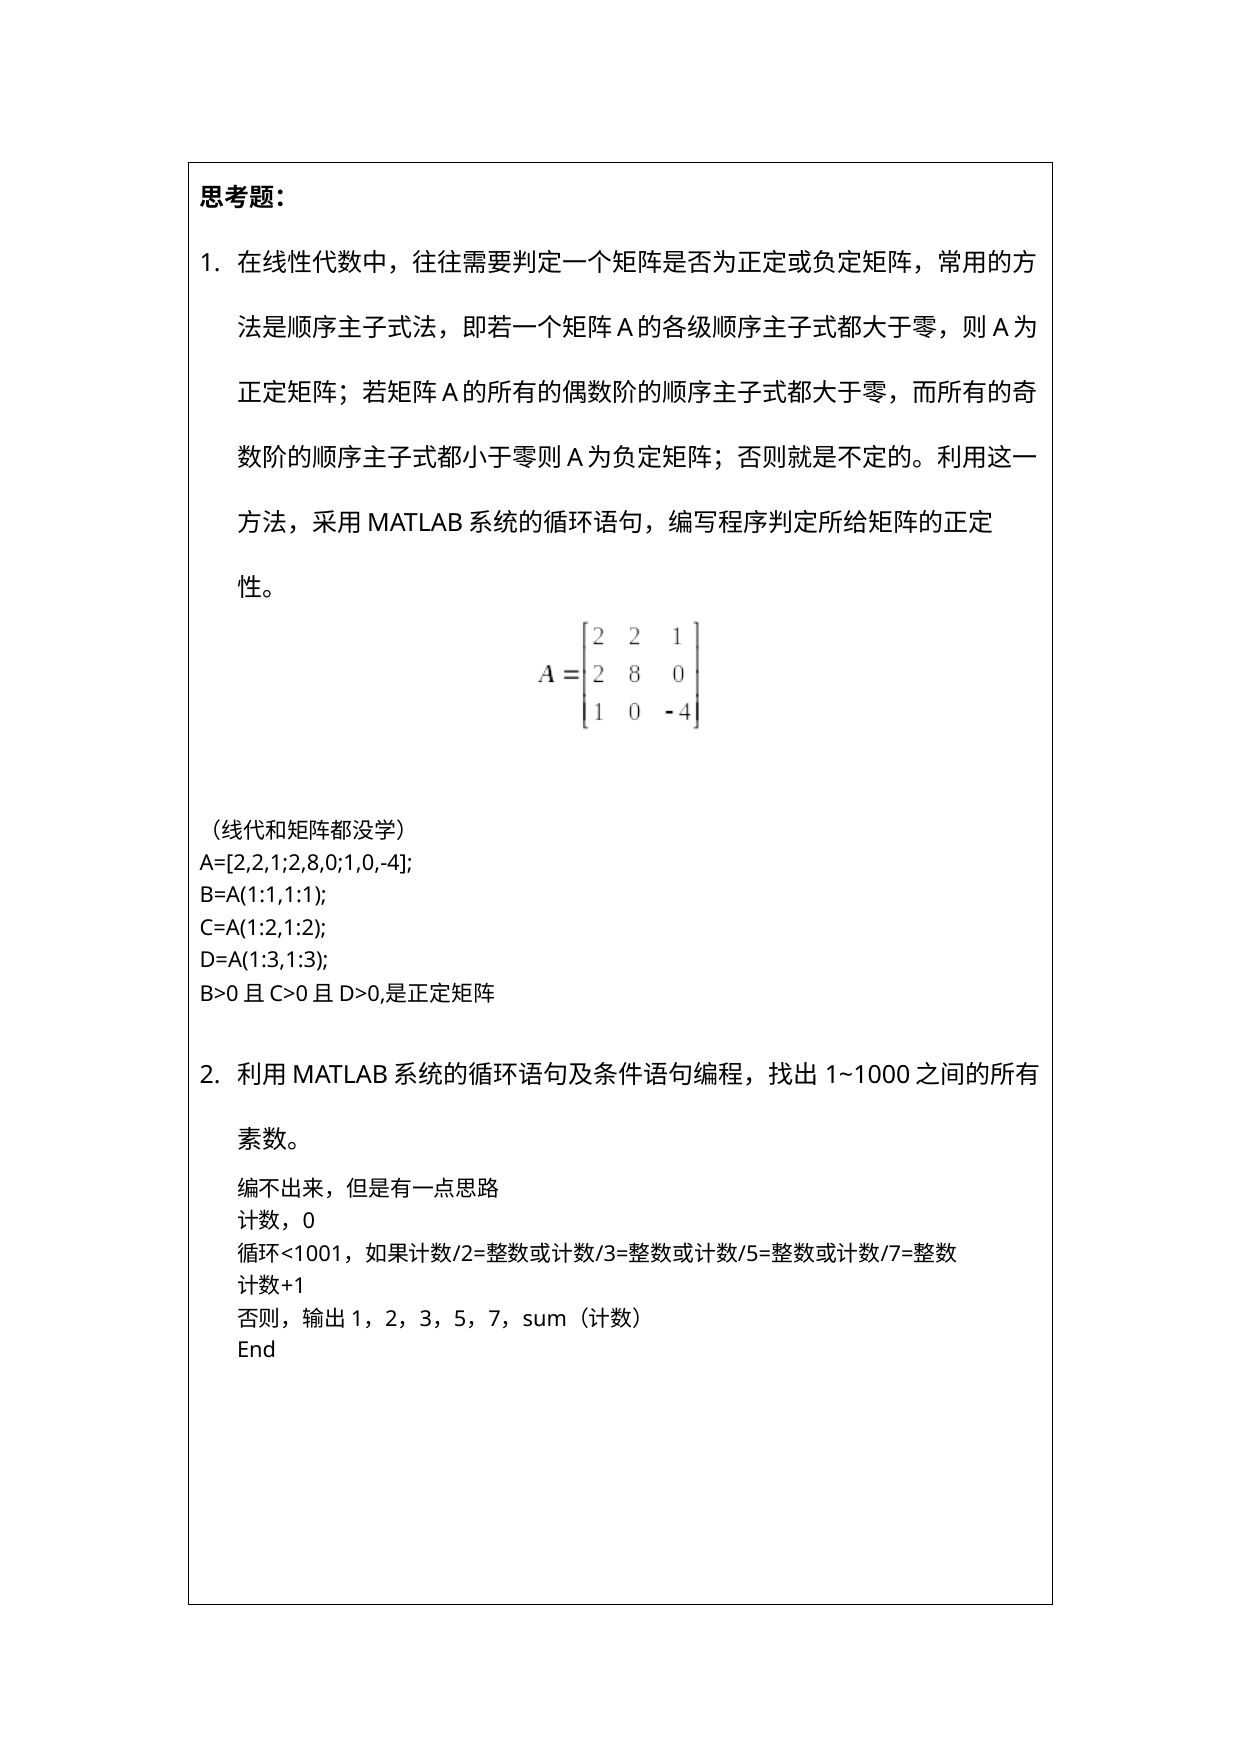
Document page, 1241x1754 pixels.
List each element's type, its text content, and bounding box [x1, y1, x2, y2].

table_cell 思考题： 在线性代数中，往往需要判定一个矩阵是否为正定或负定矩阵，常用的方法是顺序主子式法，即若一个矩阵A的各级顺序主子式都大于零，则A为正定矩阵；若矩阵A的所有的偶数阶的顺序主子式都大于零，而所有的奇数阶的顺序主子式都小于零则A为负定矩阵；否则就是不定的。利用这一方法，采用MATLAB系统的循环语句，编写程序判定所给矩阵的正定性。 （线代和矩阵都没学） A=[2,2,1;2,8,0;1,0,-4]; B=A(1:1,1:1); C=A(1:2,1:2); D=A(1:3,1:3); B>0且C>0且D>0,是正定矩阵 利用MATLAB系统的循环语句及条件语句编程，找出1~1000之间的所有素数。 编不出来，但是有一点思路 计数，0 循环<1001，如果计数/2=整数或计数/3=整数或计数/5=整数或计数/7=整数 计数+1 否则，输出1，2，3，5，7，sum（计数） End [189, 163, 1052, 1604]
